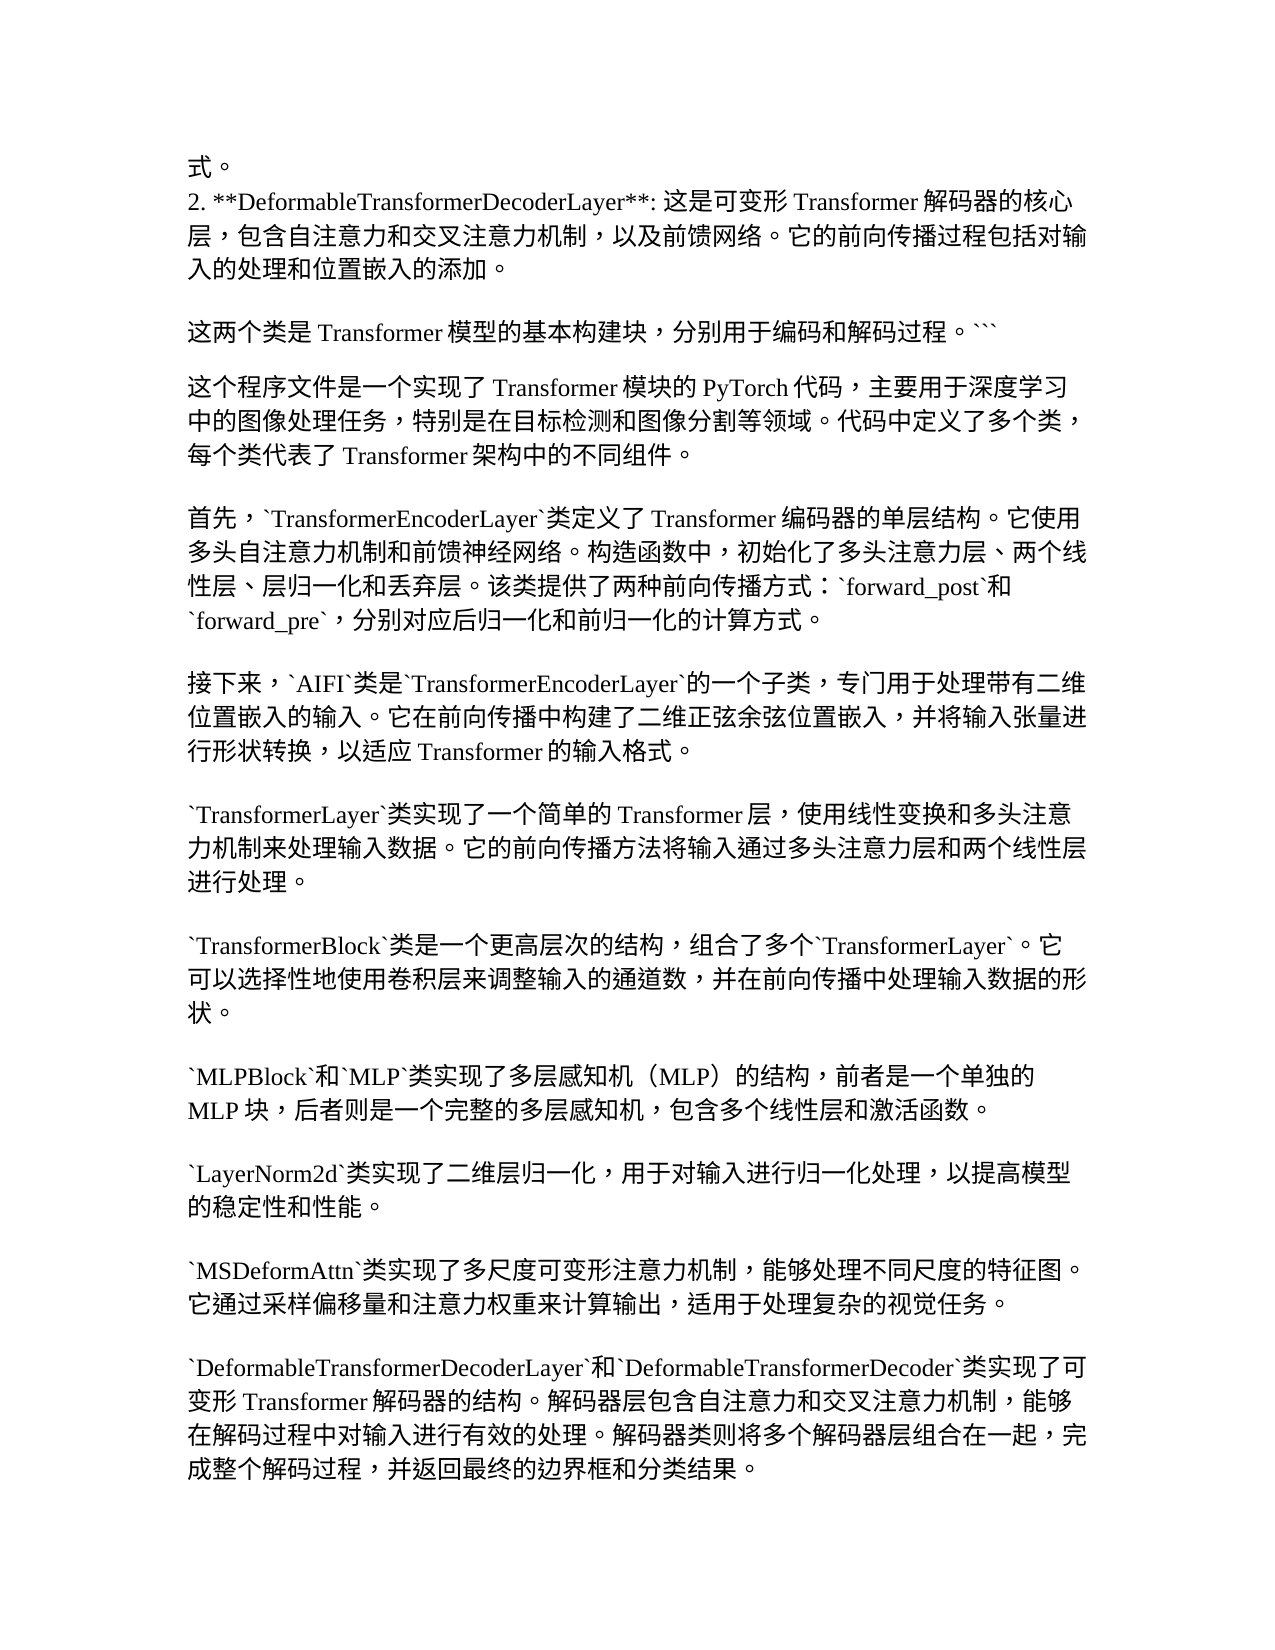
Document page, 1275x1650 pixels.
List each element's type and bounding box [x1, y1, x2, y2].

text [187, 370, 1087, 1486]
text [187, 150, 1087, 349]
